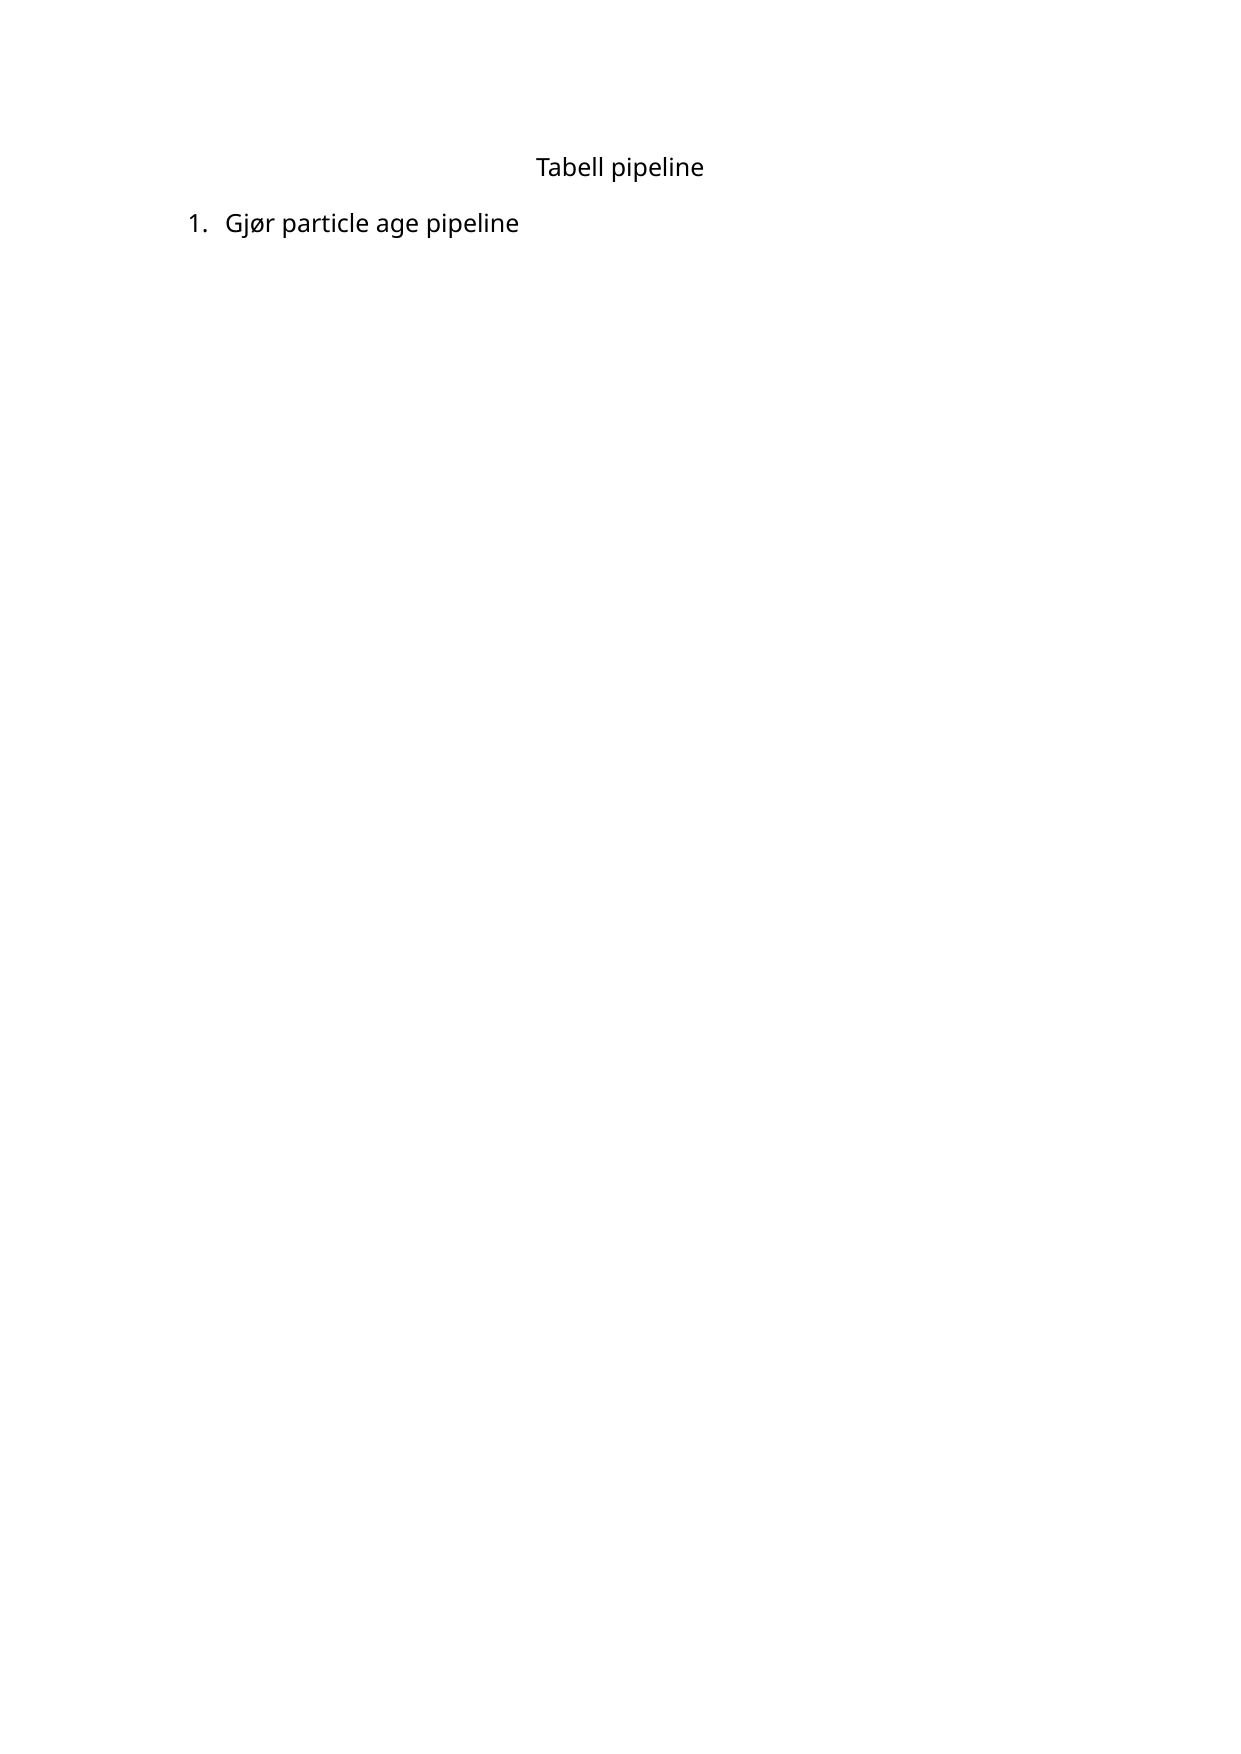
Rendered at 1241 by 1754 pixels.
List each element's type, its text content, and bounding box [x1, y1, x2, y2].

text Tabell pipeline [150, 150, 1090, 184]
list Gjør particle age pipeline [187, 206, 1090, 240]
